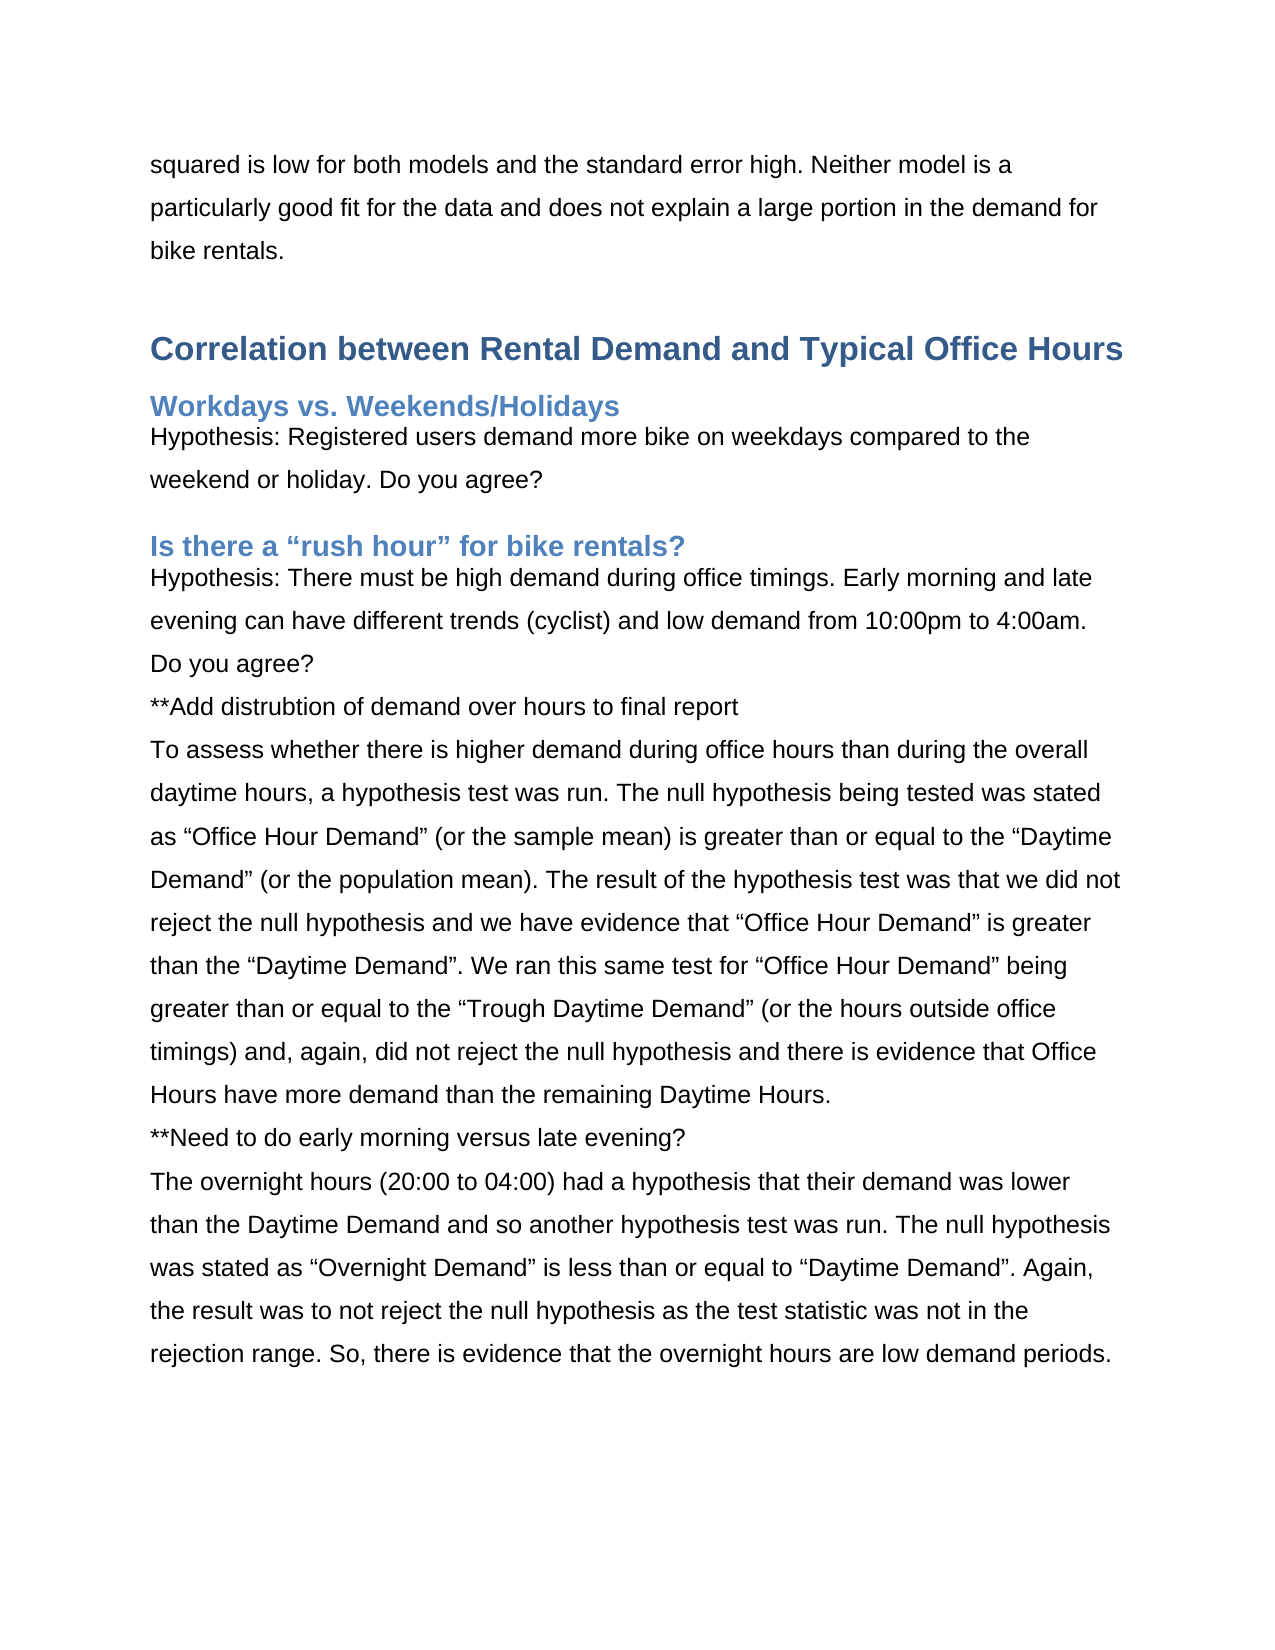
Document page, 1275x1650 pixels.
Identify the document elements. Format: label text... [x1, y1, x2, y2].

subtitle Is there a “rush hour” for bike rentals? [150, 529, 1125, 563]
text Hypothesis: Registered users demand more bike on weekdays compared to the weekend or holiday. Do you agree? [150, 422, 1125, 494]
text **Add distrubtion of demand over hours to final report [150, 692, 1125, 721]
subtitle Correlation between Rental Demand and Typical Office Hours [150, 329, 1125, 368]
text The overnight hours (20:00 to 04:00) had a hypothesis that their demand was lower than the Daytime Demand and so another hypothesis test was run. The null hypothesis was stated as “Overnight Demand” is less than or equal to “Daytime Demand”. Again, the result was to not reject the null hypothesis as the test statistic was not in the rejection range. So, there is evidence that the overnight hours are low demand periods. [150, 1167, 1125, 1368]
text **Need to do early morning versus late evening? [150, 1123, 1125, 1152]
subtitle Workdays vs. Weekends/Holidays [150, 389, 1125, 422]
text Hypothesis: There must be high demand during office timings. Early morning and late evening can have different trends (cyclist) and low demand from 10:00pm to 4:00am. Do you agree? [150, 563, 1125, 678]
text To assess whether there is higher demand during office hours than during the overall daytime hours, a hypothesis test was run. The null hypothesis being tested was stated as “Office Hour Demand” (or the sample mean) is greater than or equal to the “Daytime Demand” (or the population mean). The result of the hypothesis test was that we did not reject the null hypothesis and we have evidence that “Office Hour Demand” is greater than the “Daytime Demand”. We ran this same test for “Office Hour Demand” being greater than or equal to the “Trough Daytime Demand” (or the hours outside office timings) and, again, did not reject the null hypothesis and there is evidence that Office Hours have more demand than the remaining Daytime Hours. [150, 735, 1125, 1109]
